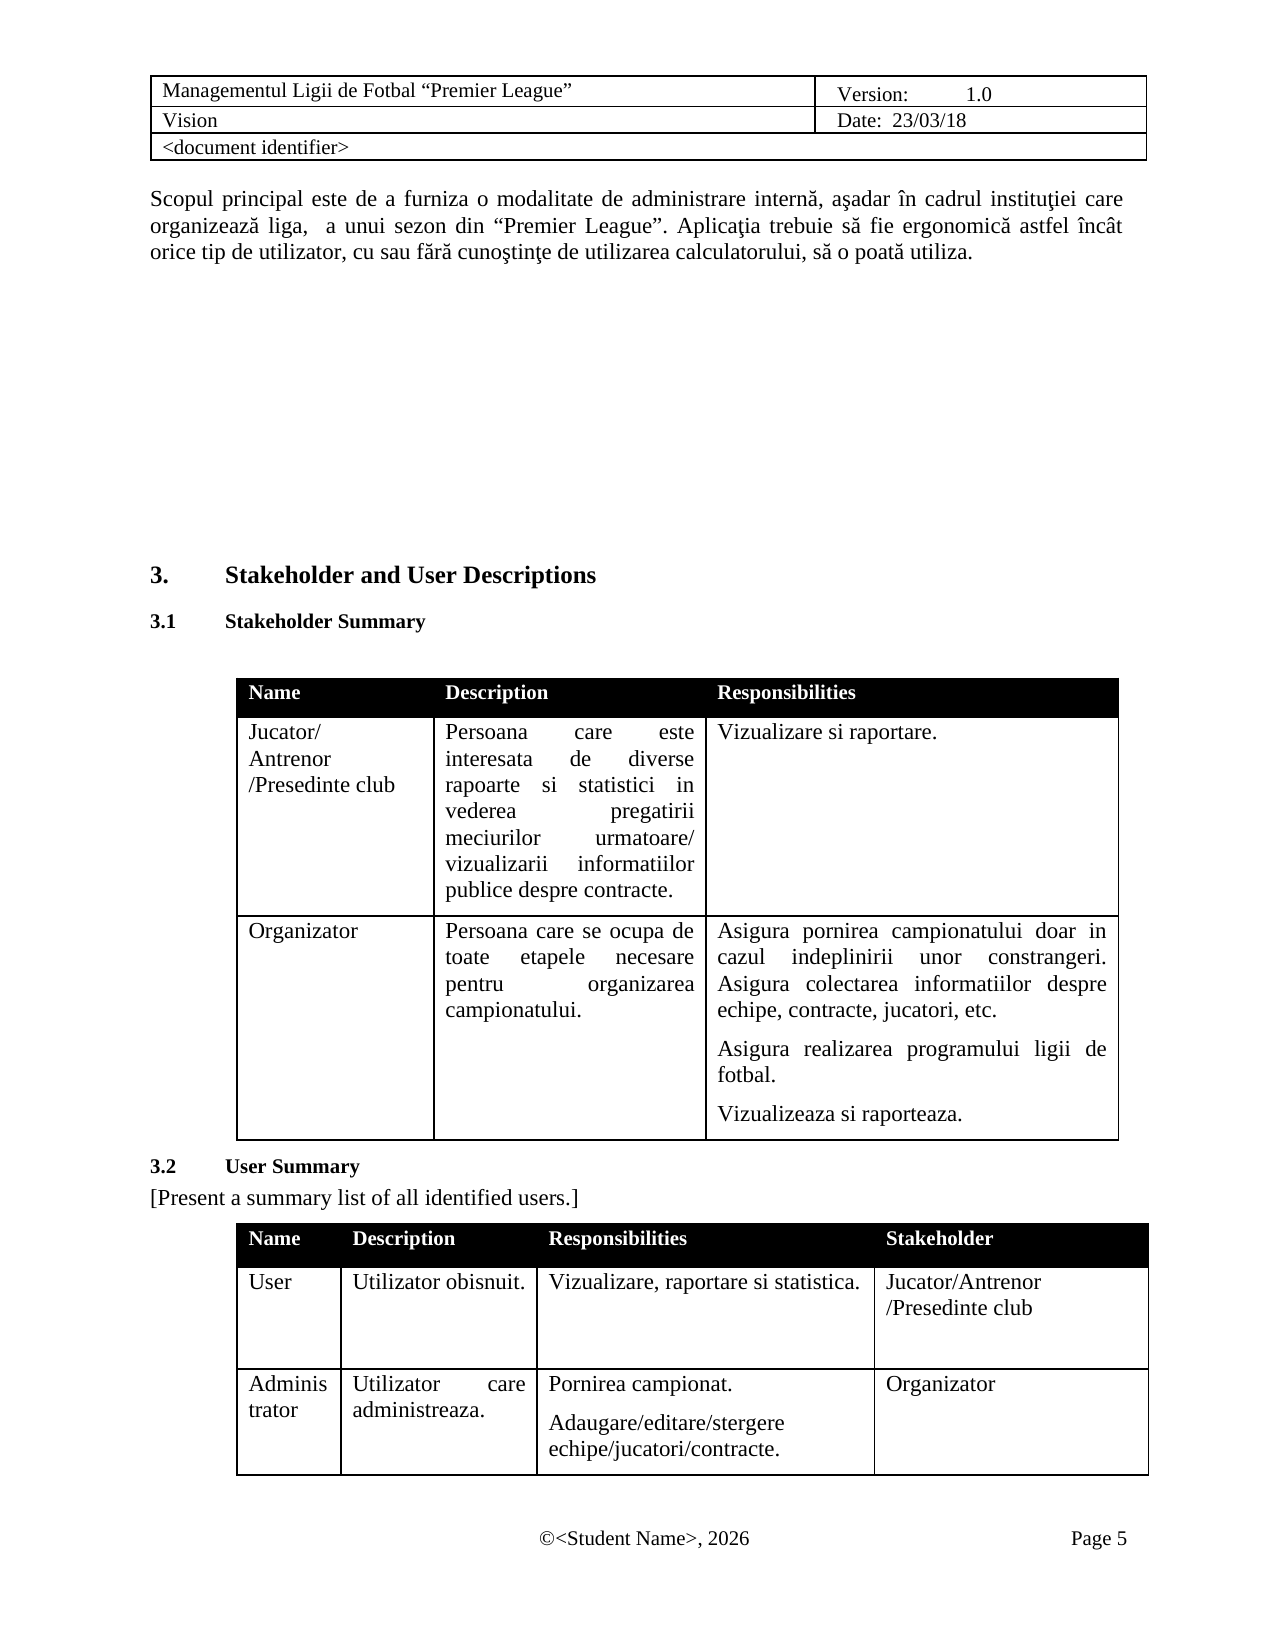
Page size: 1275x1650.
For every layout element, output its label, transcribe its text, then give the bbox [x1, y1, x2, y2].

table_cell Persoana care se ocupa de toate etapele necesare pentru organizarea campionatului. [435, 917, 705, 1139]
table_header Name [238, 1225, 340, 1267]
table_cell Organizator [238, 917, 433, 1139]
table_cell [342, 1370, 536, 1474]
subtitle Stakeholder and User Descriptions [150, 560, 1125, 589]
table_header Description [435, 679, 705, 717]
table_cell Jucator/Antrenor /Presedinte club [238, 718, 433, 915]
table_cell Utilizator obisnuit. [342, 1268, 536, 1368]
table_header Responsibilities [538, 1225, 874, 1267]
subtitle Stakeholder Summary [150, 608, 1125, 633]
table_cell Vizualizare, raportare si statistica. [538, 1268, 874, 1368]
table_cell Asigura pornirea campionatului doar in cazul indeplinirii unor constrangeri. Asigura colectarea informatiilor despre echipe, contracte, jucatori, etc. Asigura realizarea programului ligii de fotbal. Vizualizeaza si raporteaza. [707, 917, 1118, 1139]
subtitle User Summary [150, 1153, 1125, 1178]
table_cell Administrator [238, 1370, 340, 1474]
table_cell Vizualizare si raportare. [707, 718, 1118, 915]
table_header Description [342, 1225, 536, 1267]
text [Present a summary list of all identified users.] [150, 1184, 1125, 1211]
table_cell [538, 1370, 874, 1474]
table_cell Organizator [875, 1370, 1148, 1474]
table_header Responsibilities [707, 679, 1118, 717]
table_cell Jucator/Antrenor /Presedinte club [875, 1268, 1148, 1368]
table_cell User [238, 1268, 340, 1368]
table_header Name [238, 679, 433, 717]
table_header Stakeholder [875, 1225, 1148, 1267]
text Scopul principal este de a furniza o modalitate de administrare internă, aşadar în cadrul instituţiei care organizează liga, a unui sezon din “Premier League”. Aplicaţia trebuie să fie ergonomică astfel încât orice tip de utilizator, cu sau fără cunoştinţe de utilizarea calculatorului, să o poată utiliza. [150, 185, 1125, 264]
table_cell Persoana care este interesata de diverse rapoarte si statistici in vederea pregatirii meciurilor urmatoare/ vizualizarii informatiilor publice despre contracte. [435, 718, 705, 915]
